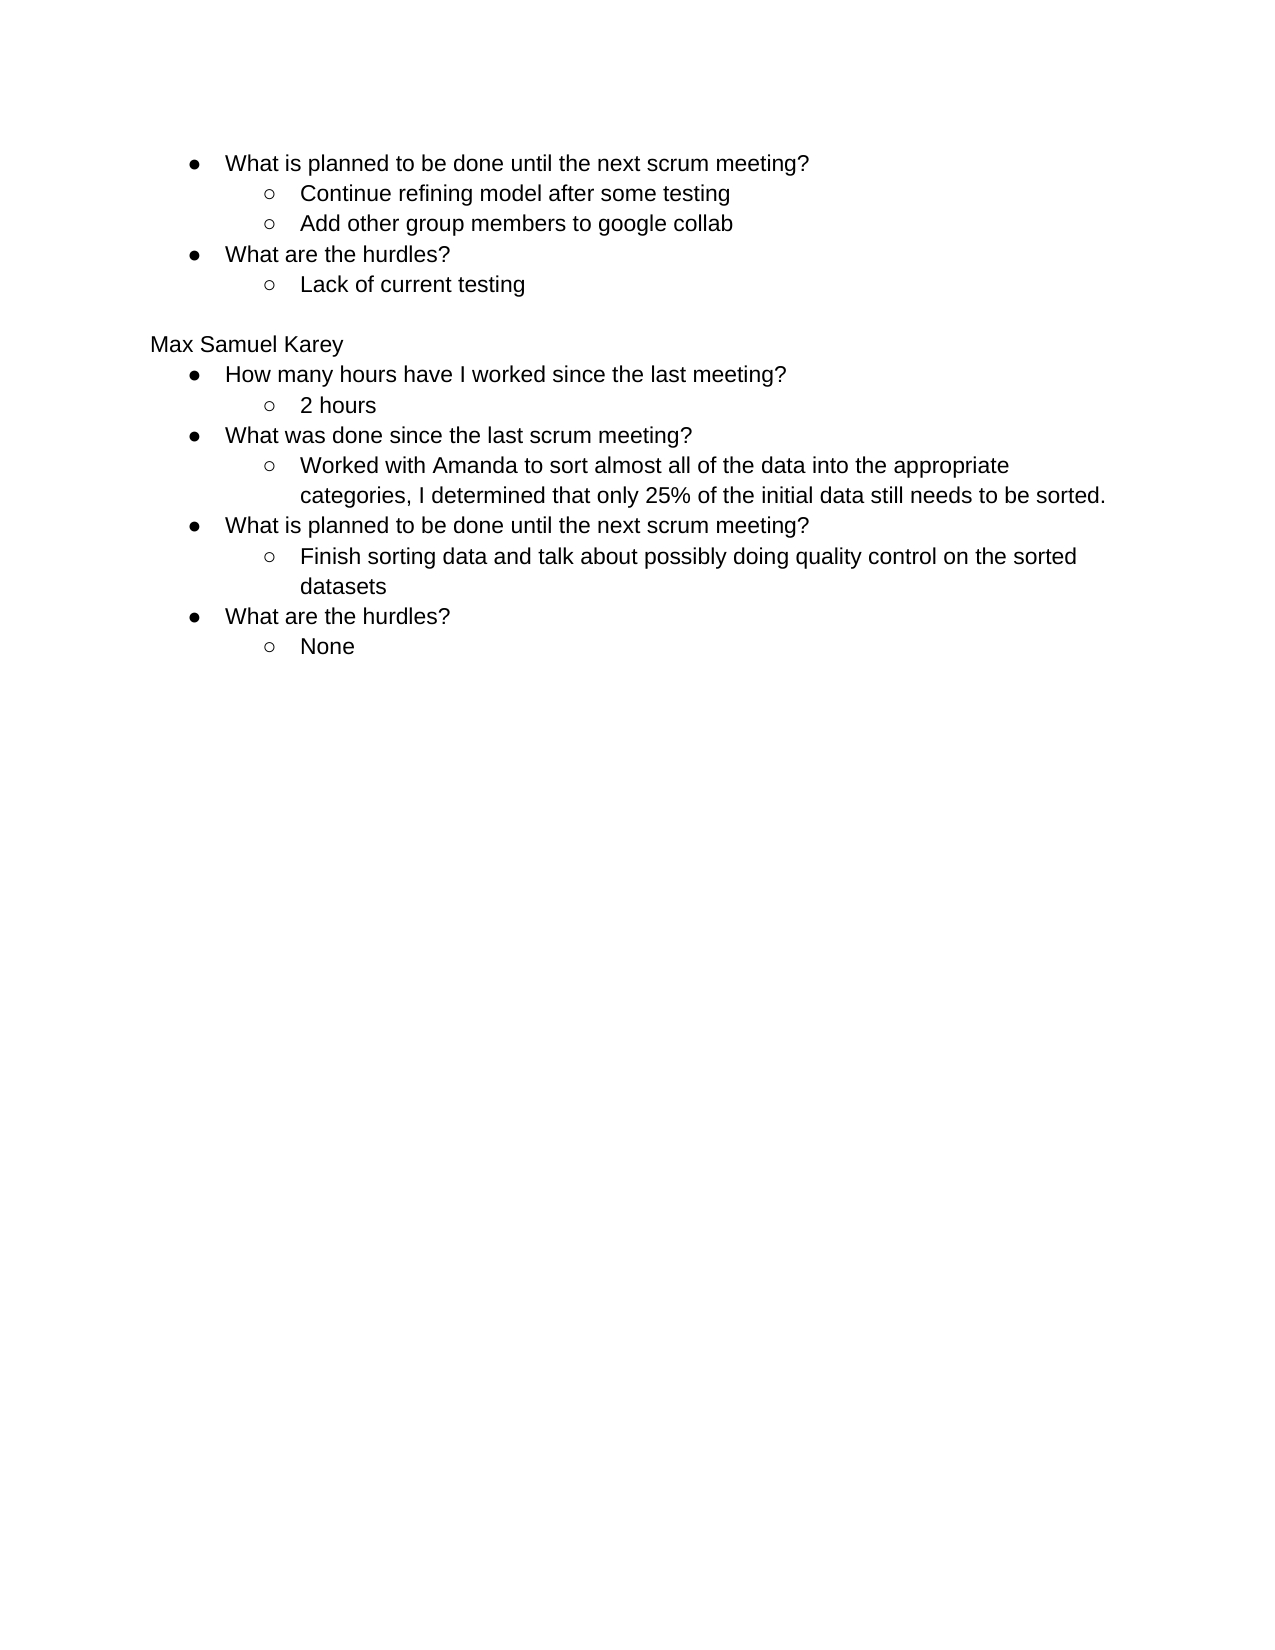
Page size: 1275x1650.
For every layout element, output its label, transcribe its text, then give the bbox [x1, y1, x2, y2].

list 2 hours [262, 392, 1125, 418]
text Max Samuel Karey [150, 331, 1125, 358]
list Lack of current testing [262, 271, 1125, 297]
list What was done since the last scrum meeting? [187, 422, 1125, 448]
list What is planned to be done until the next scrum meeting? [187, 512, 1125, 539]
list What are the hurdles? [187, 603, 1125, 629]
list None [262, 633, 1125, 660]
list What are the hurdles? [187, 241, 1125, 267]
list Continue refining model after some testing [262, 180, 1125, 207]
list How many hours have I worked since the last meeting? [187, 361, 1125, 388]
list What is planned to be done until the next scrum meeting? [187, 150, 1125, 176]
list Add other group members to google collab [262, 210, 1125, 237]
list Finish sorting data and talk about possibly doing quality control on the sorted datasets [262, 543, 1125, 599]
list Worked with Amanda to sort almost all of the data into the appropriate categories, I determined that only 25% of the initial data still needs to be sorted. [262, 452, 1125, 509]
